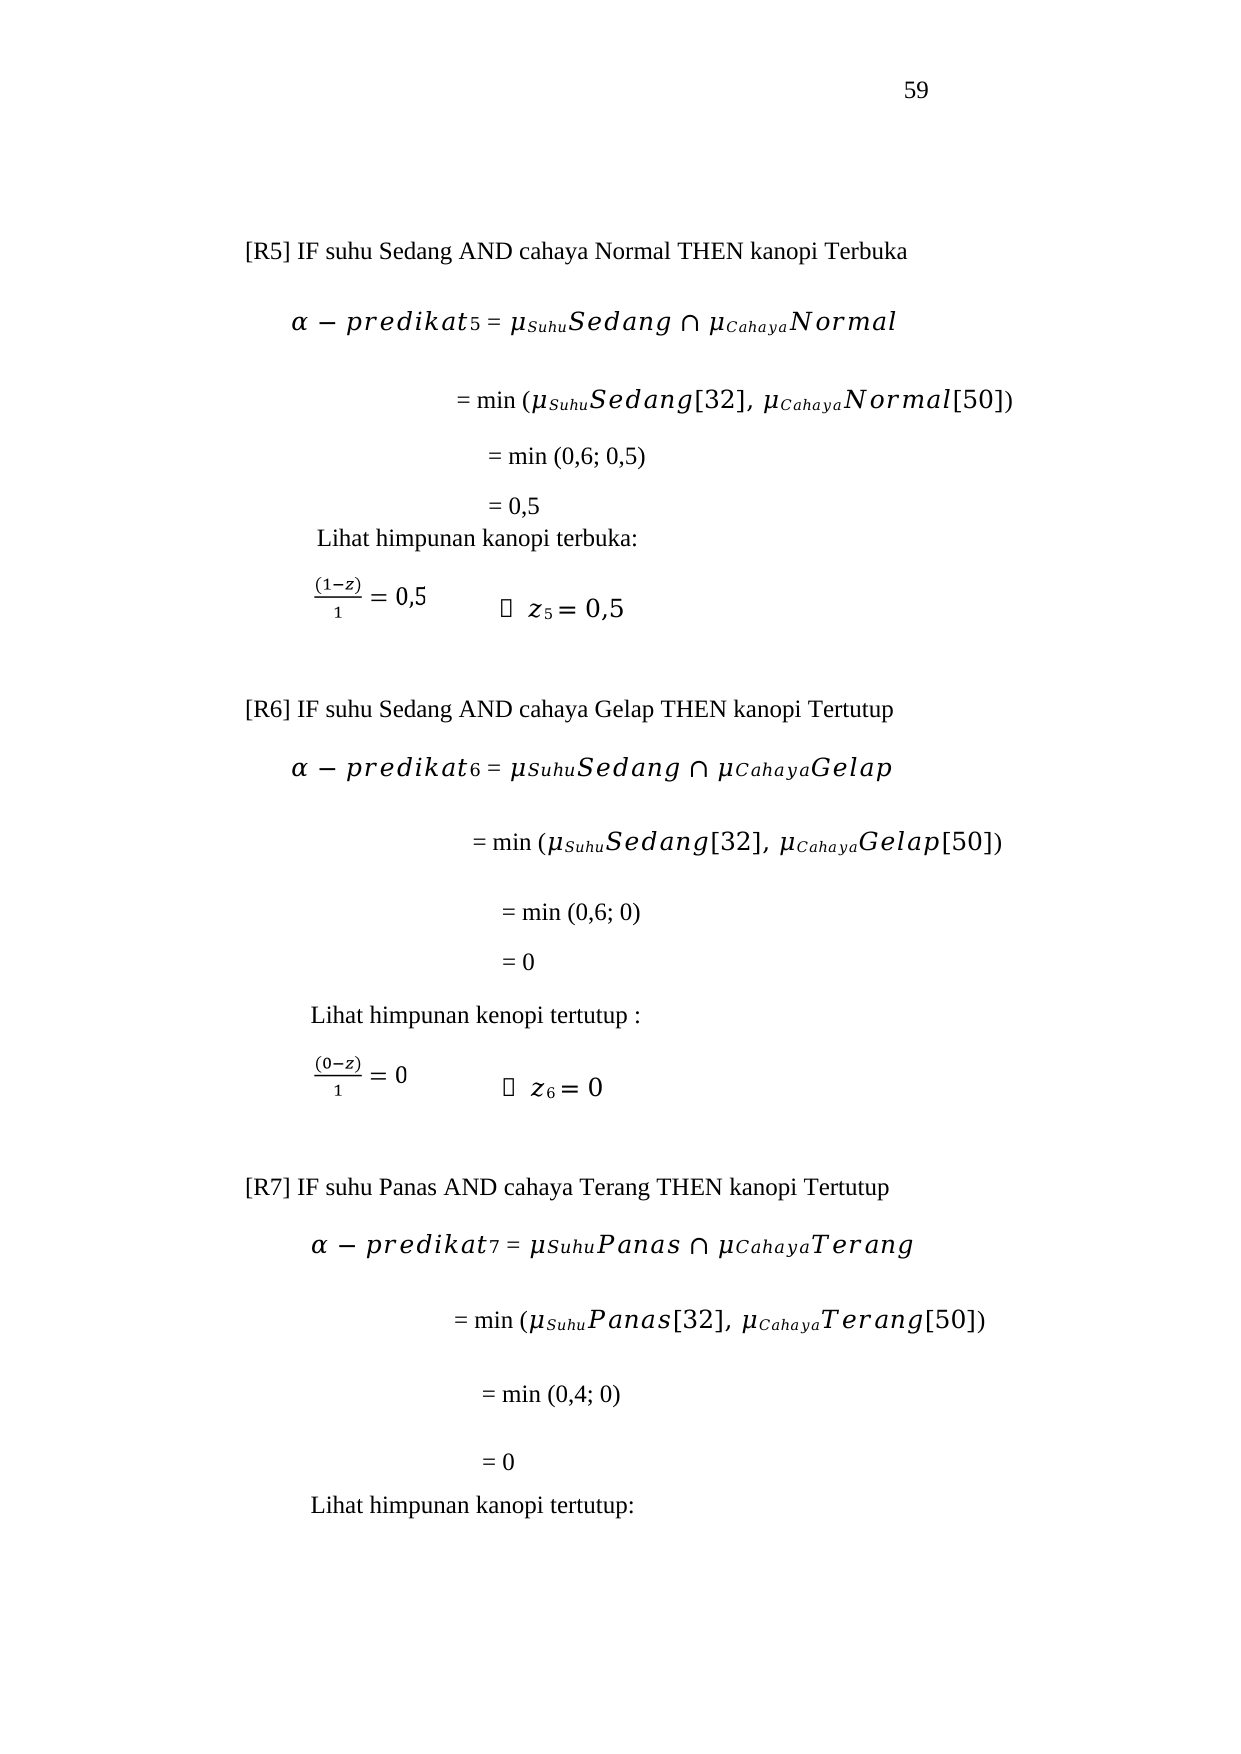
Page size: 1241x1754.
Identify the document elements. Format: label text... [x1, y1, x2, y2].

text Lihat himpunan kanopi terbuka: [310, 523, 1063, 551]
text  𝑧5 = 0,5 [236, 577, 1063, 625]
text 𝛼 − 𝑝𝑟𝑒𝑑𝑖𝑘𝑎𝑡5 = 𝜇𝑆𝑢ℎ𝑢𝑆𝑒𝑑𝑎𝑛𝑔 ∩ 𝜇𝐶𝑎ℎ𝑎𝑦𝑎𝑁𝑜𝑟𝑚𝑎𝑙 [236, 306, 1063, 336]
text 𝛼 − 𝑝𝑟𝑒𝑑𝑖𝑘𝑎𝑡7 = 𝜇𝑆𝑢ℎ𝑢𝑃𝑎𝑛𝑎𝑠 ∩ 𝜇𝐶𝑎ℎ𝑎𝑦𝑎𝑇𝑒𝑟𝑎𝑛𝑔 [310, 1228, 1063, 1259]
text [R5] IF suhu Sedang AND cahaya Normal THEN kanopi Terbuka [245, 236, 1063, 265]
text 𝛼 − 𝑝𝑟𝑒𝑑𝑖𝑘𝑎𝑡6 = 𝜇𝑆𝑢ℎ𝑢𝑆𝑒𝑑𝑎𝑛𝑔 ∩ 𝜇𝐶𝑎ℎ𝑎𝑦𝑎𝐺𝑒𝑙𝑎𝑝 [236, 751, 1063, 782]
text = min (0,6; 0,5) [236, 441, 1063, 470]
text = min (𝜇𝑆𝑢ℎ𝑢𝑃𝑎𝑛𝑎𝑠[32], 𝜇𝐶𝑎ℎ𝑎𝑦𝑎𝑇𝑒𝑟𝑎𝑛𝑔[50]) [236, 1304, 1063, 1334]
text = min (𝜇𝑆𝑢ℎ𝑢𝑆𝑒𝑑𝑎𝑛𝑔[32], 𝜇𝐶𝑎ℎ𝑎𝑦𝑎𝑁𝑜𝑟𝑚𝑎𝑙[50]) [236, 383, 1063, 413]
text Lihat himpunan kanopi tertutup: [310, 1490, 1063, 1519]
text = 0,5 [236, 491, 1063, 520]
text = 0 [236, 947, 1063, 976]
text [R6] IF suhu Sedang AND cahaya Gelap THEN kanopi Tertutup [245, 694, 1063, 722]
text = min (𝜇𝑆𝑢ℎ𝑢𝑆𝑒𝑑𝑎𝑛𝑔[32], 𝜇𝐶𝑎ℎ𝑎𝑦𝑎𝐺𝑒𝑙𝑎𝑝[50]) [236, 826, 1063, 856]
text [R7] IF suhu Panas AND cahaya Terang THEN kanopi Tertutup [245, 1172, 1063, 1201]
text = min (0,4; 0) [236, 1379, 1063, 1408]
picture [313, 1055, 407, 1096]
picture [313, 577, 426, 618]
text = 0 [236, 1447, 1063, 1476]
text Lihat himpunan kenopi tertutup : [310, 1000, 1063, 1029]
text  𝑧6 = 0 [236, 1055, 1063, 1103]
text = min (0,6; 0) [236, 897, 1063, 926]
